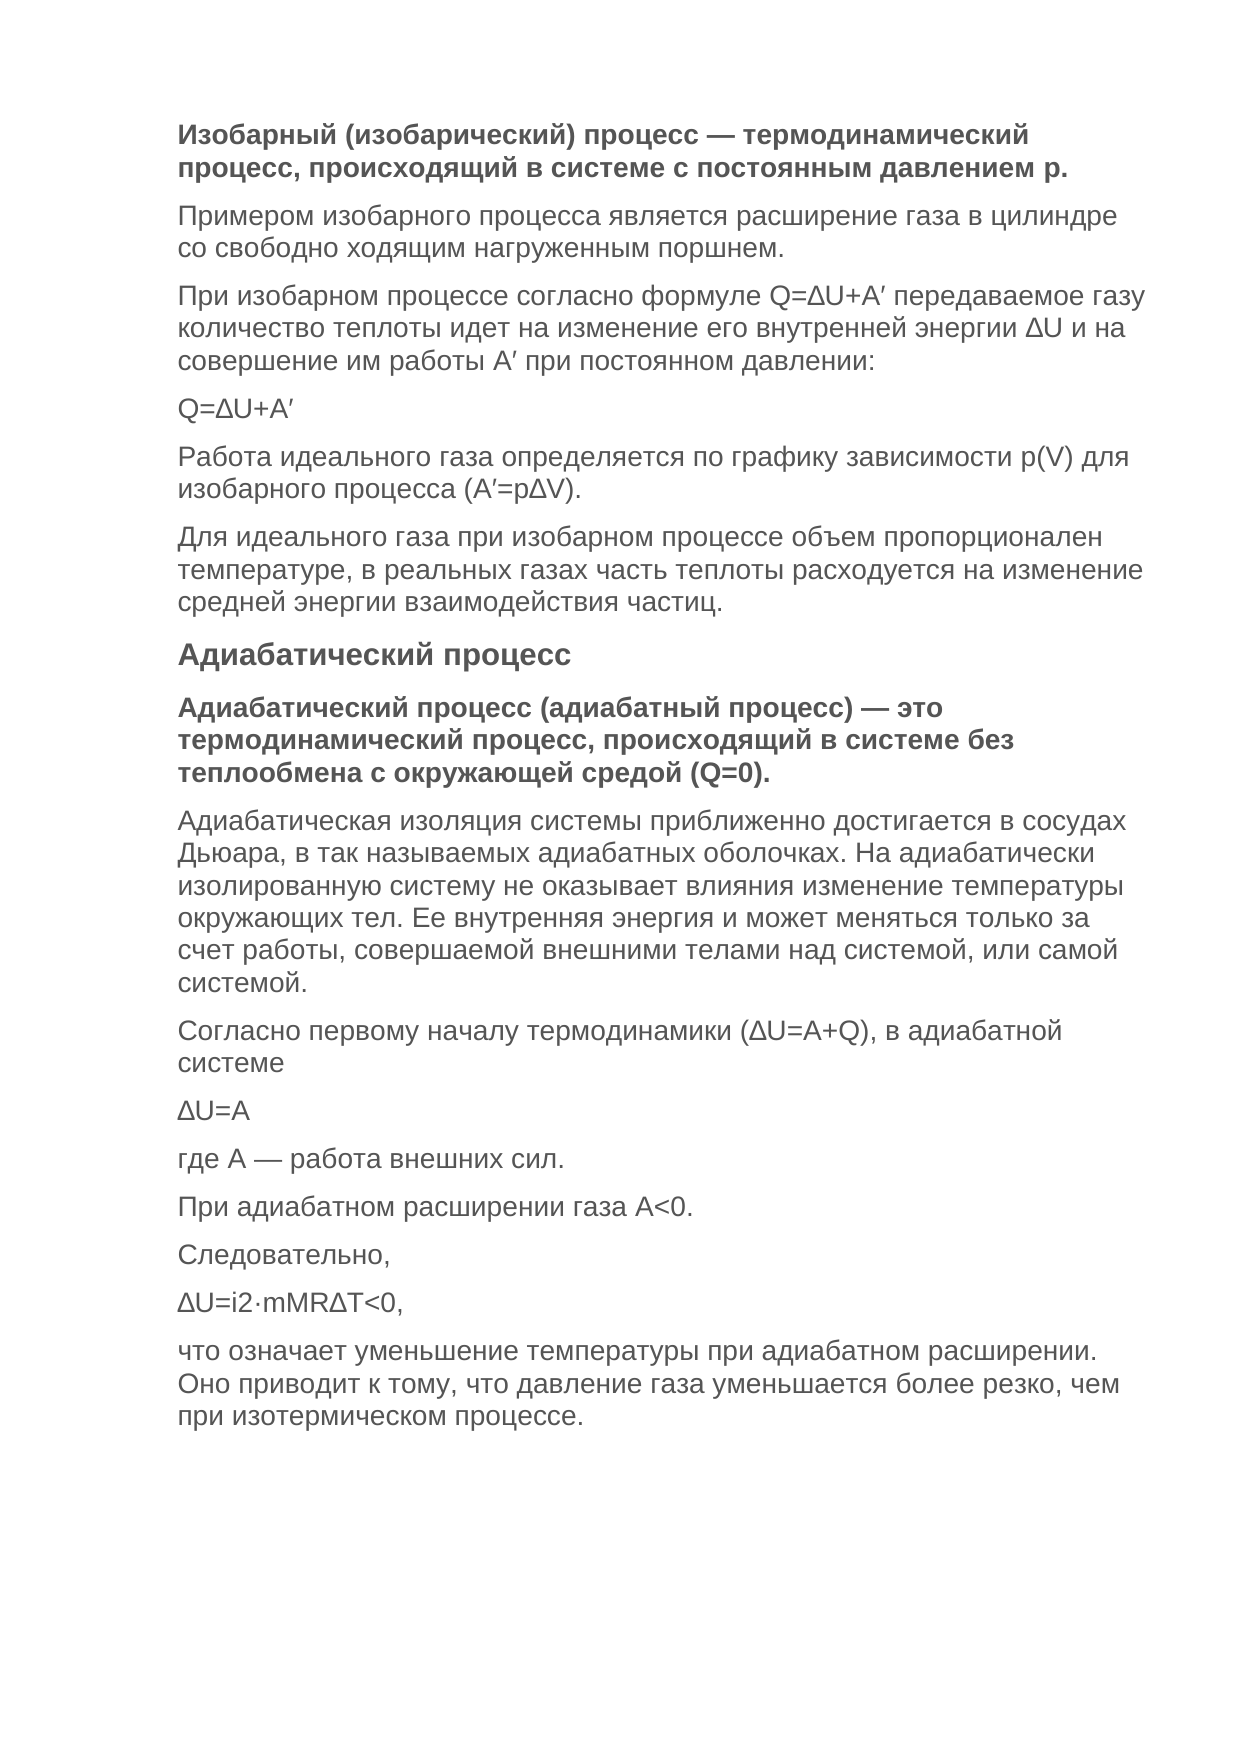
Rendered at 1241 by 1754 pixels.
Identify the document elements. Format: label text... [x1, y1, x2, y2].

text Согласно первому началу термодинамики (∆U=A+Q), в адиабатной системе [177, 1014, 1152, 1078]
text Следовательно, [177, 1238, 1152, 1271]
text ∆U=A [177, 1094, 1152, 1126]
text Работа идеального газа определяется по графику зависимости p(V) для изобарного процесса (A′=p∆V). [177, 440, 1152, 504]
text что означает уменьшение температуры при адиабатном расширении. Оно приводит к тому, что давление газа уменьшается более резко, чем при изотермическом процессе. [177, 1334, 1152, 1431]
text ∆U=i2·mMR∆T<0, [177, 1286, 1152, 1318]
text Примером изобарного процесса является расширение газа в цилиндре со свободно ходящим нагруженным поршнем. [177, 198, 1152, 263]
text Адиабатический процесс [177, 636, 1152, 672]
text При адиабатном расширении газа А<0. [177, 1190, 1152, 1222]
text Изобарный (изобарический) процесс — термодинамический процесс, происходящий в системе с постоянным давлением p. [177, 118, 1152, 183]
text Адиабатическая изоляция системы приближенно достигается в сосудах Дьюара, в так называемых адиабатных оболочках. На адиабатически изолированную систему не оказывает влияния изменение температуры окружающих тел. Ее внутренняя энергия и может меняться только за счет работы, совершаемой внешними телами над системой, или самой системой. [177, 804, 1152, 998]
text Q=∆U+A′ [177, 392, 1152, 424]
text При изобарном процессе согласно формуле Q=∆U+A′ передаваемое газу количество теплоты идет на изменение его внутренней энергии ∆U и на совершение им работы A′ при постоянном давлении: [177, 279, 1152, 376]
text где А — работа внешних сил. [177, 1142, 1152, 1174]
text Для идеального газа при изобарном процессе объем пропорционален температуре, в реальных газах часть теплоты расходуется на изменение средней энергии взаимодействия частиц. [177, 520, 1152, 617]
text Адиабатический процесс (адиабатный процесс) — это термодинамический процесс, происходящий в системе без теплообмена с окружающей средой (Q=0). [177, 691, 1152, 788]
